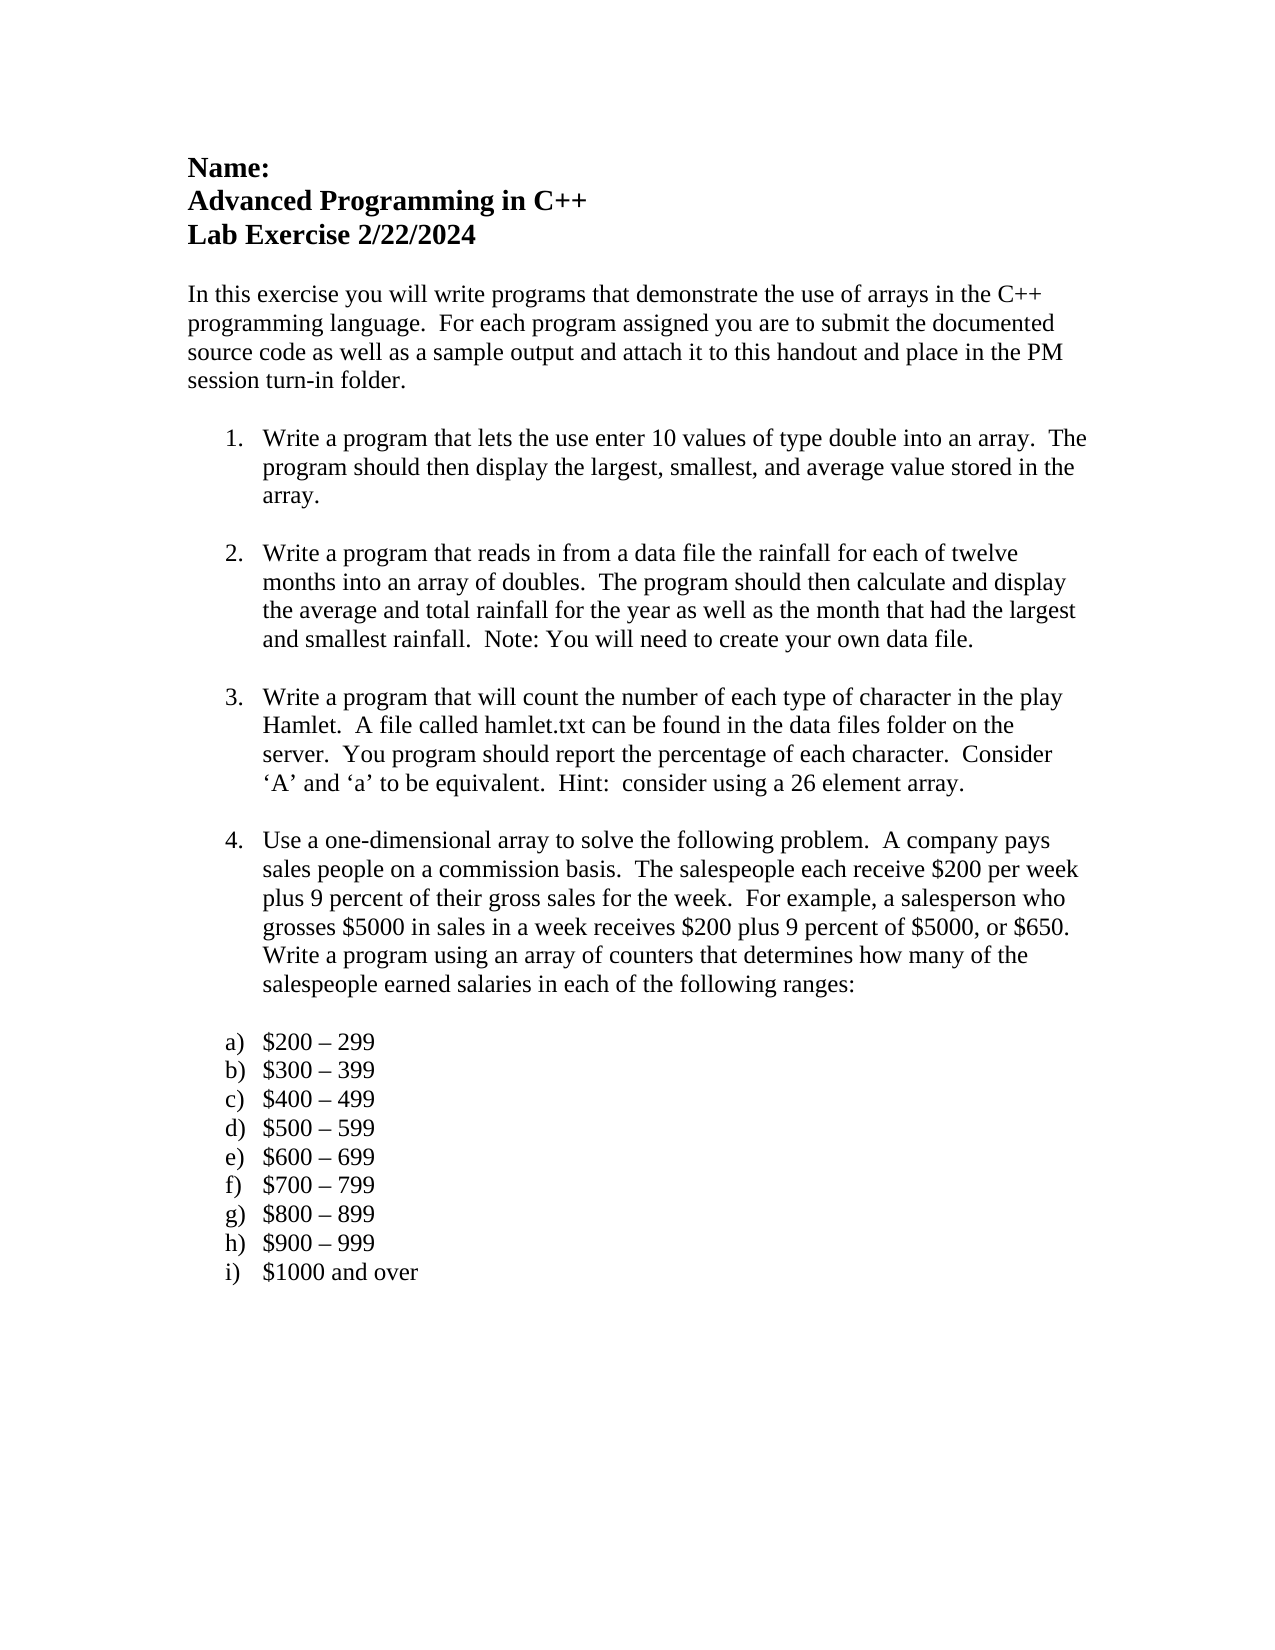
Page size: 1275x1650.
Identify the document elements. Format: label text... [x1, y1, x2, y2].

list $800 – 899 [225, 1199, 1087, 1228]
list $300 – 399 [225, 1056, 1087, 1084]
text Advanced Programming in C++ [187, 183, 1087, 217]
list $1000 and over [225, 1257, 1087, 1286]
text Name: [187, 150, 1087, 183]
list $500 – 599 [225, 1113, 1087, 1142]
list $200 – 299 [225, 1027, 1087, 1056]
list $700 – 799 [225, 1171, 1087, 1199]
list $900 – 999 [225, 1228, 1087, 1257]
list $400 – 499 [225, 1084, 1087, 1113]
text Lab Exercise 2/22/2024 [187, 217, 1087, 251]
list Write a program that reads in from a data file the rainfall for each of twelve months into an array of doubles. The program should then calculate and display the average and total rainfall for the year as well as the month that had the largest and smallest rainfall. Note: You will need to create your own data file. [225, 538, 1087, 653]
list Use a one-dimensional array to solve the following problem. A company pays sales people on a commission basis. The salespeople each receive $200 per week plus 9 percent of their gross sales for the week. For example, a salesperson who grosses $5000 in sales in a week receives $200 plus 9 percent of $5000, or $650. Write a program using an array of counters that determines how many of the salespeople earned salaries in each of the following ranges: [225, 826, 1087, 998]
list Write a program that will count the number of each type of character in the play Hamlet. A file called hamlet.txt can be found in the data files folder on the server. You program should report the percentage of each character. Consider ‘A’ and ‘a’ to be equivalent. Hint: consider using a 26 element array. [225, 682, 1087, 797]
list $600 – 699 [225, 1142, 1087, 1171]
list Write a program that lets the use enter 10 values of type double into an array. The program should then display the largest, smallest, and average value stored in the array. [225, 423, 1087, 509]
text In this exercise you will write programs that demonstrate the use of arrays in the C++ programming language. For each program assigned you are to submit the documented source code as well as a sample output and attach it to this handout and place in the PM session turn-in folder. [187, 279, 1087, 394]
